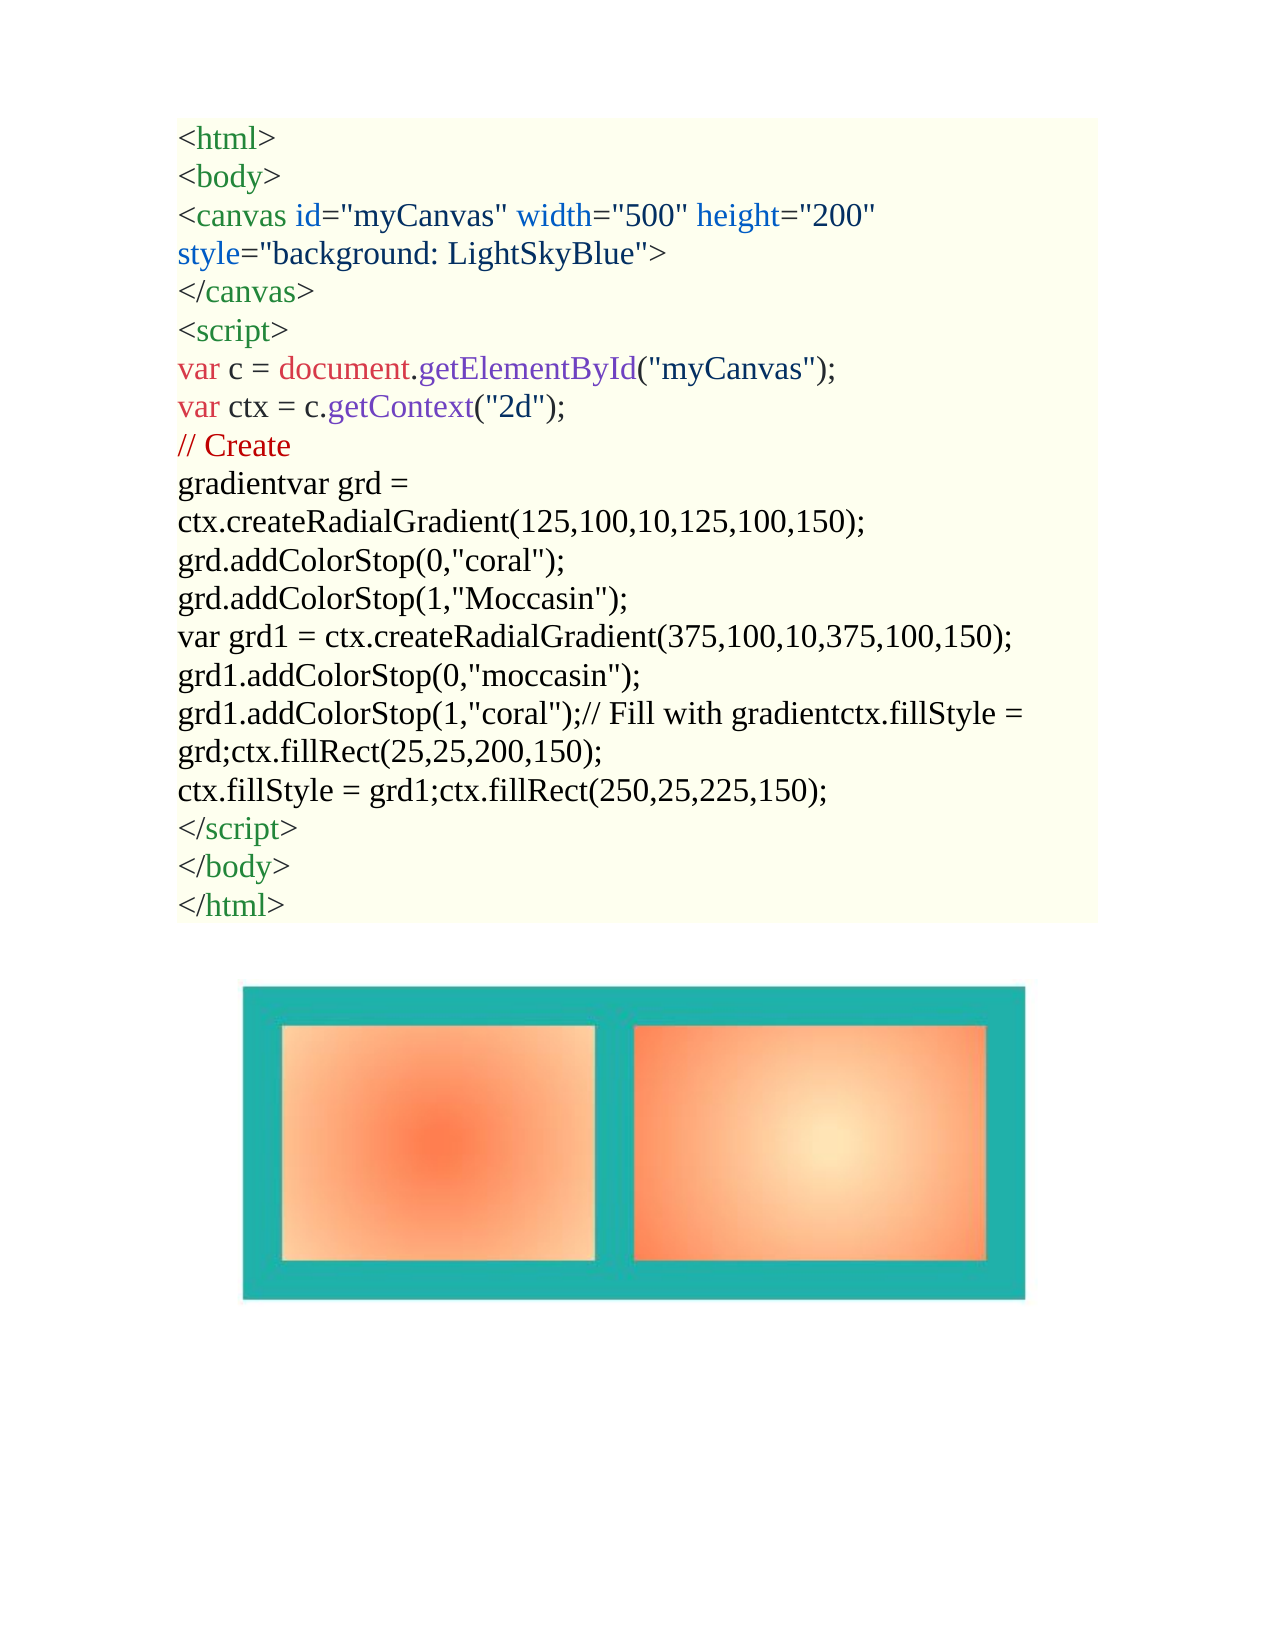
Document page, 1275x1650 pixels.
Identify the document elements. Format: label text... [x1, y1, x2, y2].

text grd1.addColorStop(0,"moccasin"); [177, 655, 1098, 693]
text var c = document.getElementById("myCanvas"); [177, 348, 1098, 386]
text </html> [177, 885, 1098, 923]
text // Create [177, 425, 1098, 463]
text <canvas id="myCanvas" width="500" height="200" style="background: LightSkyBlue"> [177, 195, 1098, 271]
picture [237, 979, 1038, 1311]
text grd1.addColorStop(1,"coral");// Fill with gradientctx.fillStyle = grd;ctx.fillRect(25,25,200,150); [177, 693, 1098, 770]
text <body> [177, 156, 1098, 195]
text gradientvar grd = ctx.createRadialGradient(125,100,10,125,100,150); [177, 463, 1098, 540]
text <html> [177, 118, 1098, 156]
text grd.addColorStop(0,"coral"); [177, 540, 1098, 578]
text ctx.fillStyle = grd1;ctx.fillRect(250,25,225,150); [177, 770, 1098, 808]
text </body> [177, 846, 1098, 885]
text grd.addColorStop(1,"Moccasin"); [177, 578, 1098, 616]
text <script> [177, 310, 1098, 348]
text </canvas> [177, 271, 1098, 310]
text </script> [177, 808, 1098, 846]
text var ctx = c.getContext("2d"); [177, 386, 1098, 425]
text var grd1 = ctx.createRadialGradient(375,100,10,375,100,150); [177, 616, 1098, 655]
